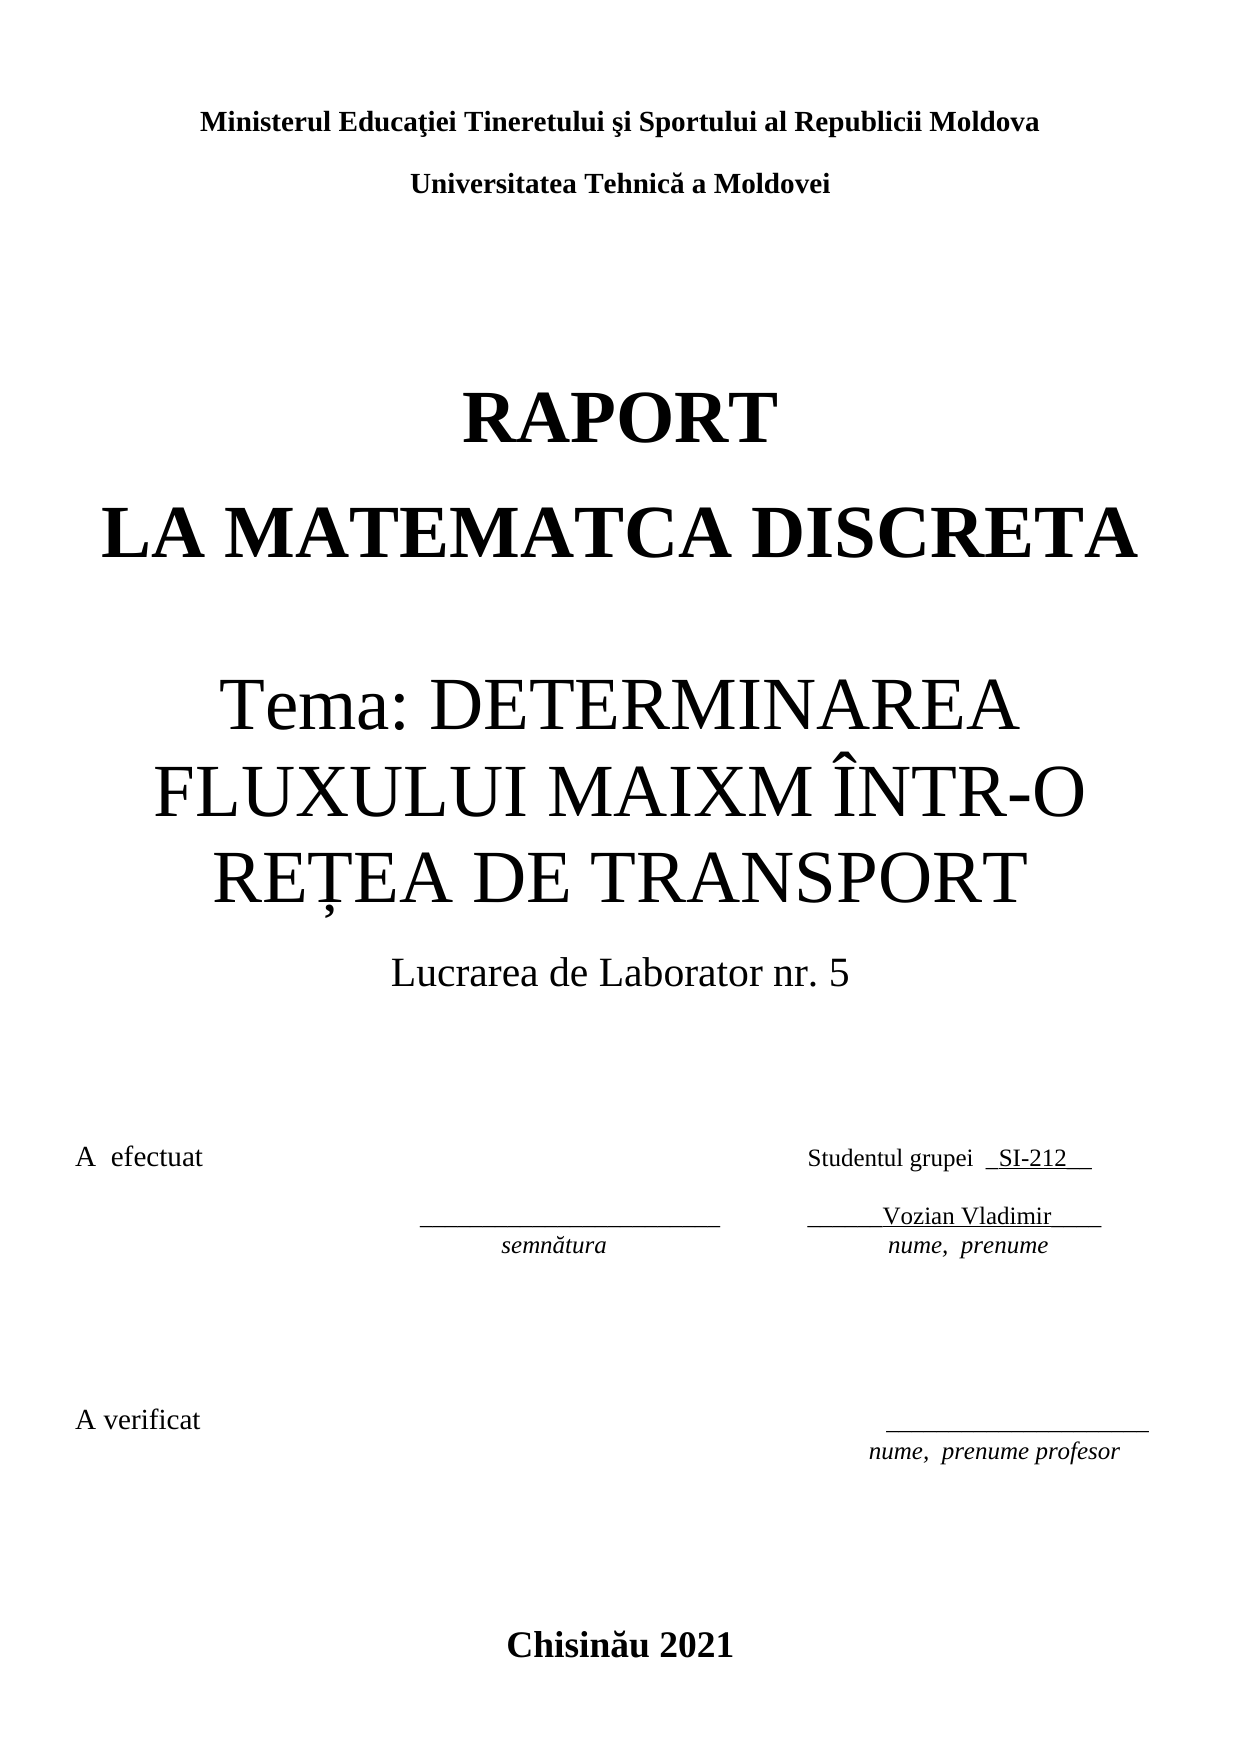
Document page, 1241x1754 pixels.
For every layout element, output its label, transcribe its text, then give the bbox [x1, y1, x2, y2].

text A verificat _____________________ [75, 1402, 1165, 1436]
text LA MATEMATCA DISCRETA [75, 487, 1165, 573]
text Lucrarea de Laborator nr. 5 [75, 947, 1165, 995]
text nume, prenume profesor [517, 1436, 1165, 1464]
text semnătura nume, prenume [75, 1230, 1165, 1258]
text Universitatea Tehnică a Moldovei [75, 166, 1165, 199]
text Ministerul Educaţiei Tineretului şi Sportului al Republicii Moldova [75, 104, 1165, 137]
text Tema: DETERMINAREA FLUXULUI MAIXM ÎNTR-O REȚEA DE TRANSPORT [75, 659, 1165, 918]
text ________________________ ______Vozian Vladimir____ [75, 1201, 1165, 1230]
text A efectuat Studentul grupei _SI-212__ [75, 1139, 1165, 1172]
text Chisinău 2021 [75, 1623, 1165, 1666]
text RAPORT [75, 372, 1165, 458]
